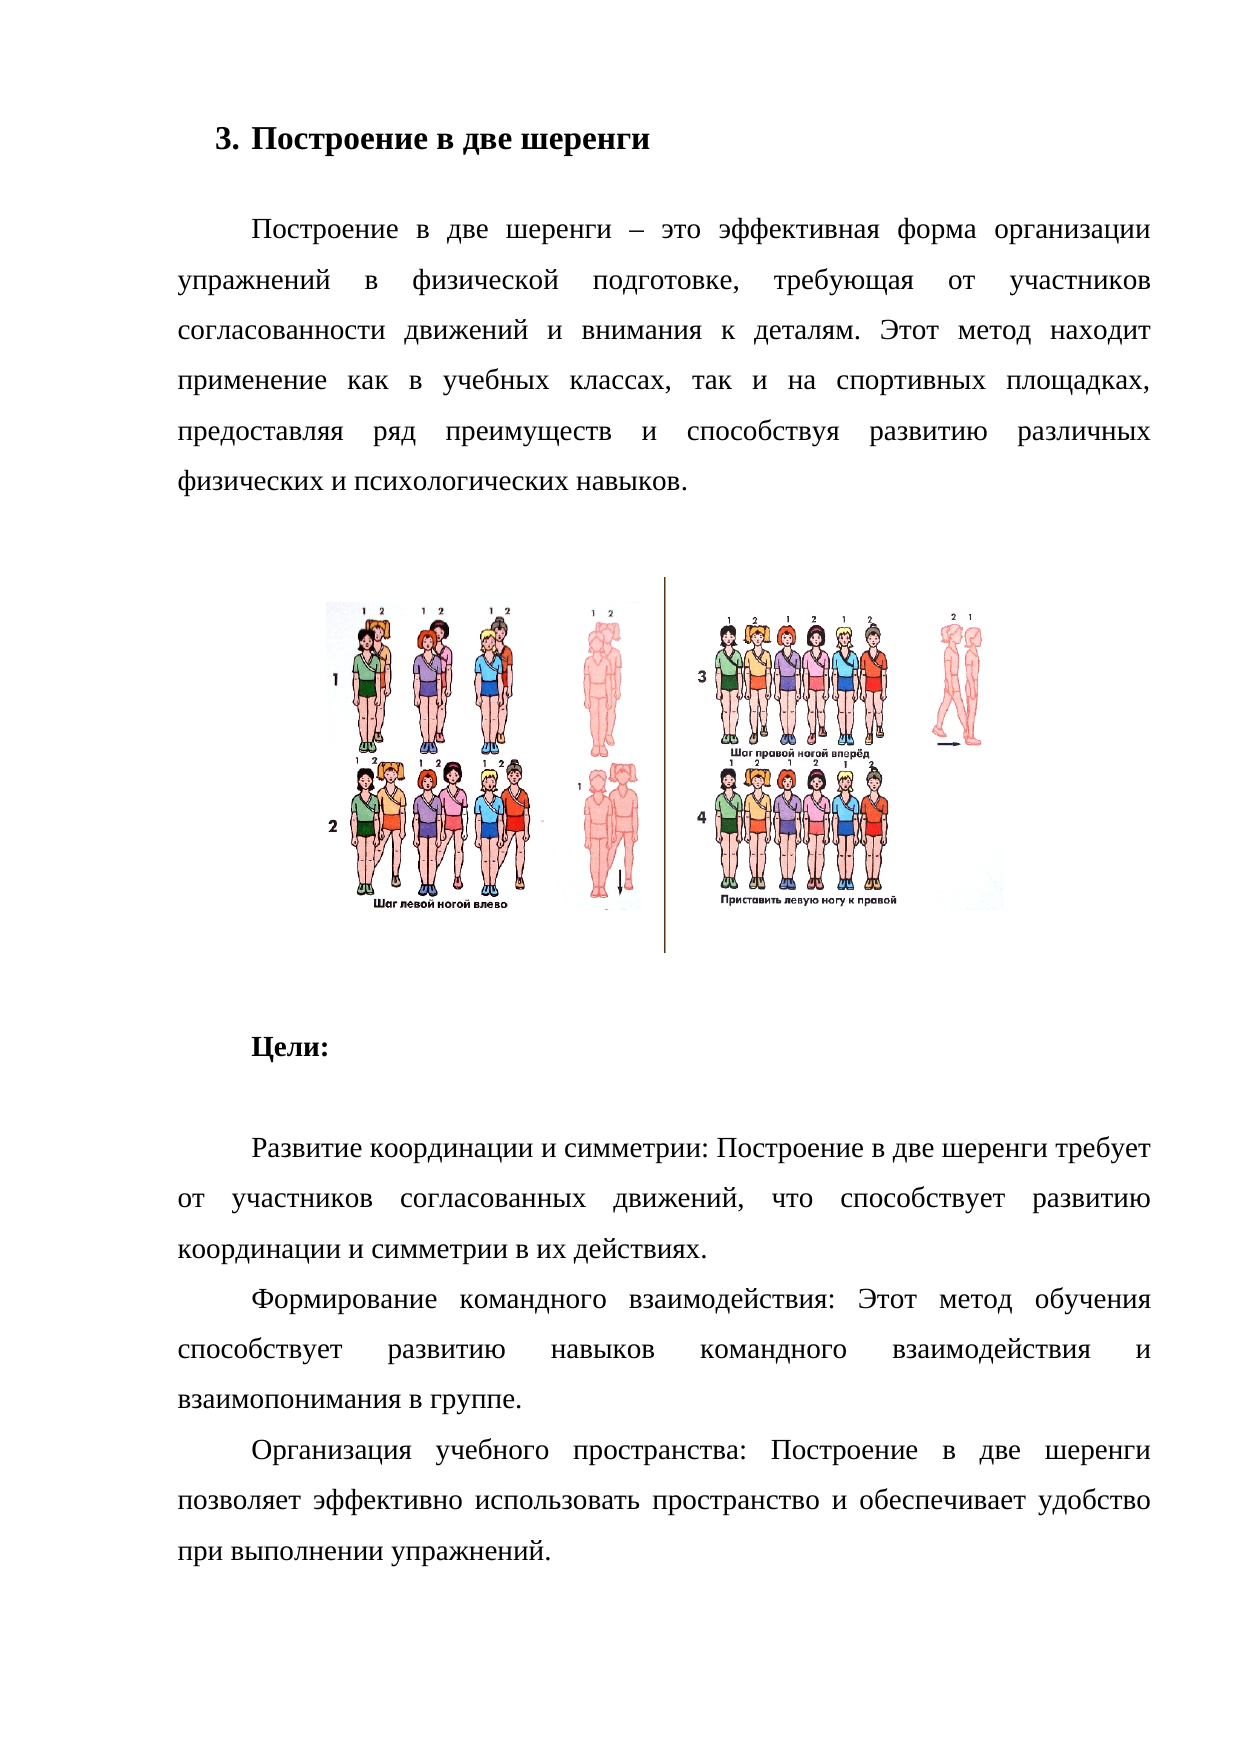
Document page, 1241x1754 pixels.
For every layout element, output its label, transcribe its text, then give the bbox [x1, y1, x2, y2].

text Формирование командного взаимодействия: Этот метод обучения способствует развитию навыков командного взаимодействия и взаимопонимания в группе. [177, 1281, 1152, 1415]
picture [308, 563, 1021, 966]
text Построение в две шеренги – это эффективная форма организации упражнений в физической подготовке, требующая от участников согласованности движений и внимания к деталям. Этот метод находит применение как в учебных классах, так и на спортивных площадках, предоставляя ряд преимуществ и способствуя развитию различных физических и психологических навыков. [177, 211, 1152, 497]
text Организация учебного пространства: Построение в две шеренги позволяет эффективно использовать пространство и обеспечивает удобство при выполнении упражнений. [177, 1432, 1152, 1566]
text Цели: [177, 1029, 1152, 1063]
list Построение в две шеренги [215, 118, 1152, 156]
text Развитие координации и симметрии: Построение в две шеренги требует от участников согласованных движений, что способствует развитию координации и симметрии в их действиях. [177, 1130, 1152, 1264]
